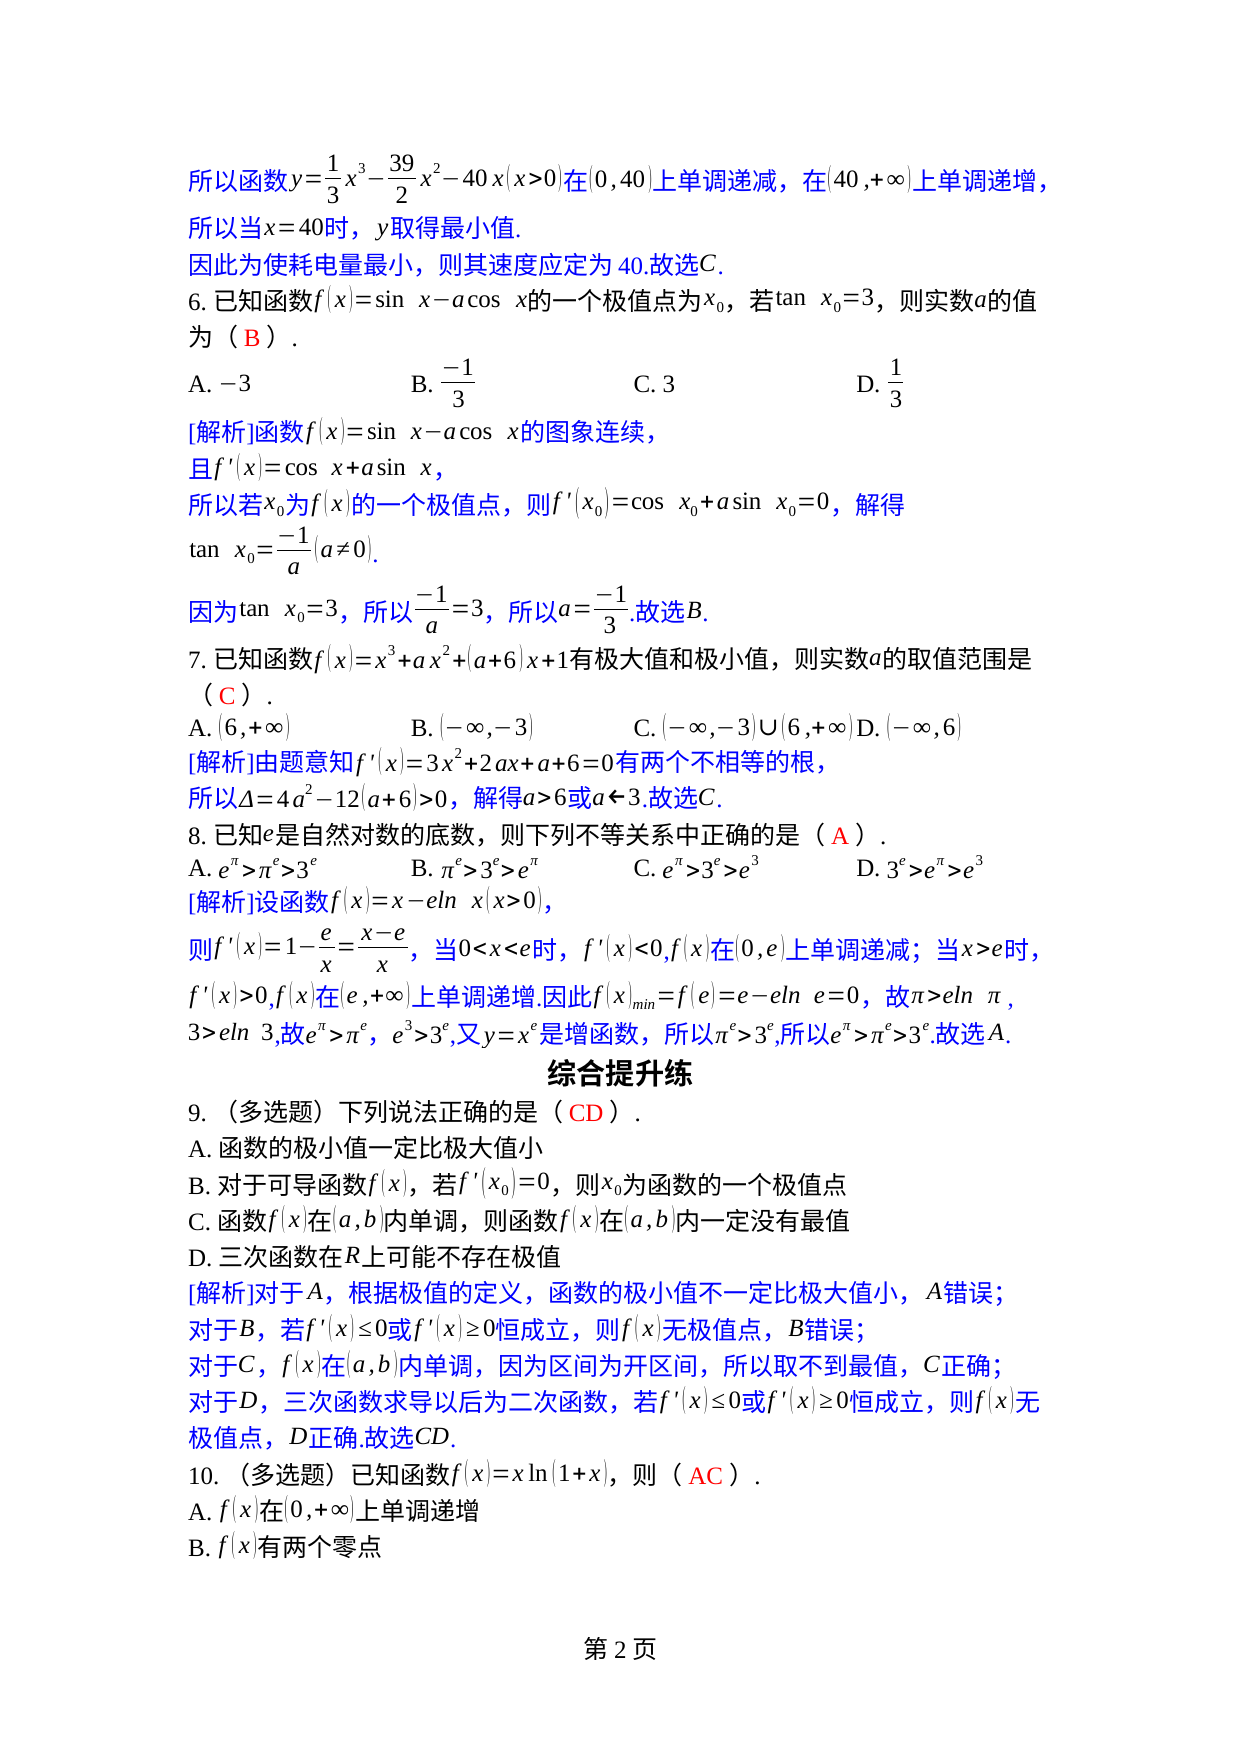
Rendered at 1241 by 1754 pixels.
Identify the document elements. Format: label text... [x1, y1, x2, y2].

text [解析]函数 的图象连续， [188, 413, 1052, 449]
text D. 三次函数在上可能不存在极值 [188, 1238, 1052, 1274]
text 所以当 时，取得最小值. [188, 209, 1052, 245]
text 则，当 时，,在 上单调递减；当 时，,在 上单调递增.因此，故 ,,故，,又 是增函数，所以,所以.故选. [188, 919, 1052, 1050]
text B. 有两个零点 [188, 1528, 1052, 1564]
text 8. 已知是自然对数的底数，则下列不等关系中正确的是（ A ）. [188, 815, 1052, 851]
text 7. 已知函数有极大值和极小值，则实数的取值范围是（ C ）. [188, 639, 1052, 712]
text [解析]由题意知 有两个不相等的根， [188, 743, 1052, 779]
text 9. （多选题）下列说法正确的是（ CD ）. [188, 1093, 1052, 1129]
text 所以函数 在 上单调递减，在 上单调递增， [188, 150, 1052, 209]
text A. B. C. D. [188, 712, 1052, 743]
text 10. （多选题）已知函数，则（ AC ）. [188, 1455, 1052, 1491]
text 因为，所以，所以.故选. [188, 581, 1052, 639]
text [解析]设函数， [188, 883, 1052, 919]
text 因此为使耗电量最小，则其速度应定为40.故选. [188, 245, 1052, 281]
text C. 函数在内单调，则函数在内一定没有最值 [188, 1201, 1052, 1238]
text 所以若 为 的一个极值点，则，解得. [188, 485, 1052, 581]
text A. B. C. D. [188, 851, 1052, 883]
text A. 函数的极小值一定比极大值小 [188, 1129, 1052, 1165]
text A. 在上单调递增 [188, 1491, 1052, 1528]
text B. 对于可导函数，若，则为函数的一个极值点 [188, 1165, 1052, 1201]
text A. B. C. 3 D. [188, 354, 1052, 413]
text 且， [188, 449, 1052, 485]
text 对于，在 内单调，因为区间为开区间，所以取不到最值，正确； [188, 1346, 1052, 1383]
text [解析]对于，根据极值的定义，函数的极小值不一定比极大值小，错误； [188, 1274, 1052, 1310]
text 对于，三次函数求导以后为二次函数，若 或 恒成立，则 无极值点，正确.故选. [188, 1383, 1052, 1455]
subtitle 综合提升练 [188, 1050, 1052, 1093]
text 对于，若 或 恒成立，则 无极值点，错误； [188, 1310, 1052, 1346]
text 6. 已知函数的一个极值点为，若，则实数的值为（ B ）. [188, 281, 1052, 354]
text 所以，解得 或.故选. [188, 779, 1052, 815]
